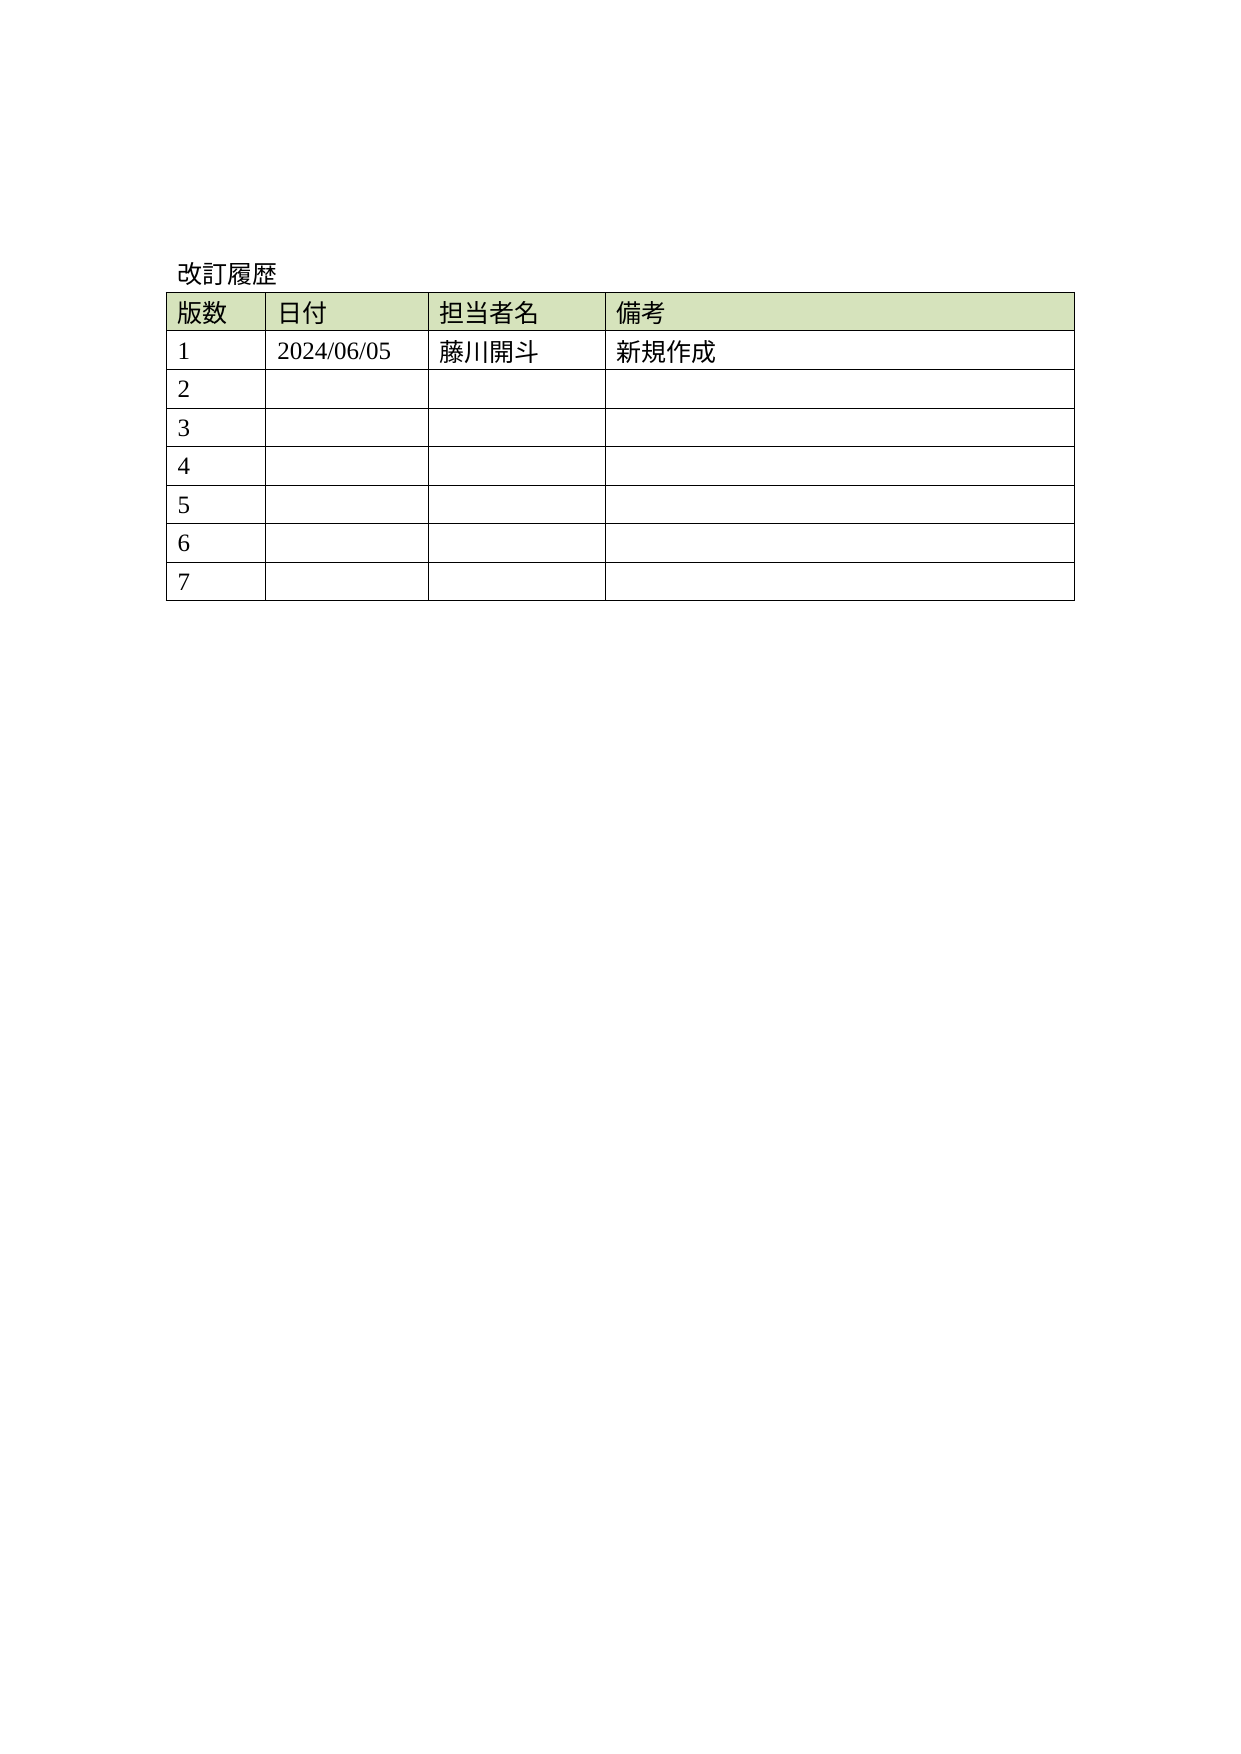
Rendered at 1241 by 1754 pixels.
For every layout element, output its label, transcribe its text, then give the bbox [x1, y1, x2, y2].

table_cell 新規作成 [606, 331, 1074, 369]
table_header 版数 [167, 293, 265, 330]
table_header 備考 [606, 293, 1074, 330]
table_cell [429, 524, 605, 562]
table_cell 7 [167, 563, 265, 600]
table_cell 藤川開斗 [429, 331, 605, 369]
table_cell [429, 409, 605, 446]
table_cell [429, 370, 605, 407]
table_cell 2024/06/05 [266, 331, 428, 369]
table_cell [606, 409, 1074, 446]
table_cell 6 [167, 524, 265, 562]
table_cell 3 [167, 409, 265, 446]
table_cell 5 [167, 486, 265, 523]
table_cell [429, 447, 605, 484]
table_cell [429, 563, 605, 600]
table_cell [606, 447, 1074, 484]
table_cell [266, 486, 428, 523]
table_cell [606, 524, 1074, 562]
table_cell 2 [167, 370, 265, 407]
table_cell 4 [167, 447, 265, 484]
table_cell [266, 409, 428, 446]
table_cell 1 [167, 331, 265, 369]
table_header 日付 [266, 293, 428, 330]
table_cell [266, 524, 428, 562]
table_cell [429, 486, 605, 523]
table_cell [606, 486, 1074, 523]
table_cell [606, 563, 1074, 600]
table_cell [606, 370, 1074, 407]
table_cell [266, 370, 428, 407]
table_cell [266, 447, 428, 484]
table_cell [266, 563, 428, 600]
table_header 担当者名 [429, 293, 605, 330]
text 改訂履歴 [177, 254, 1063, 292]
